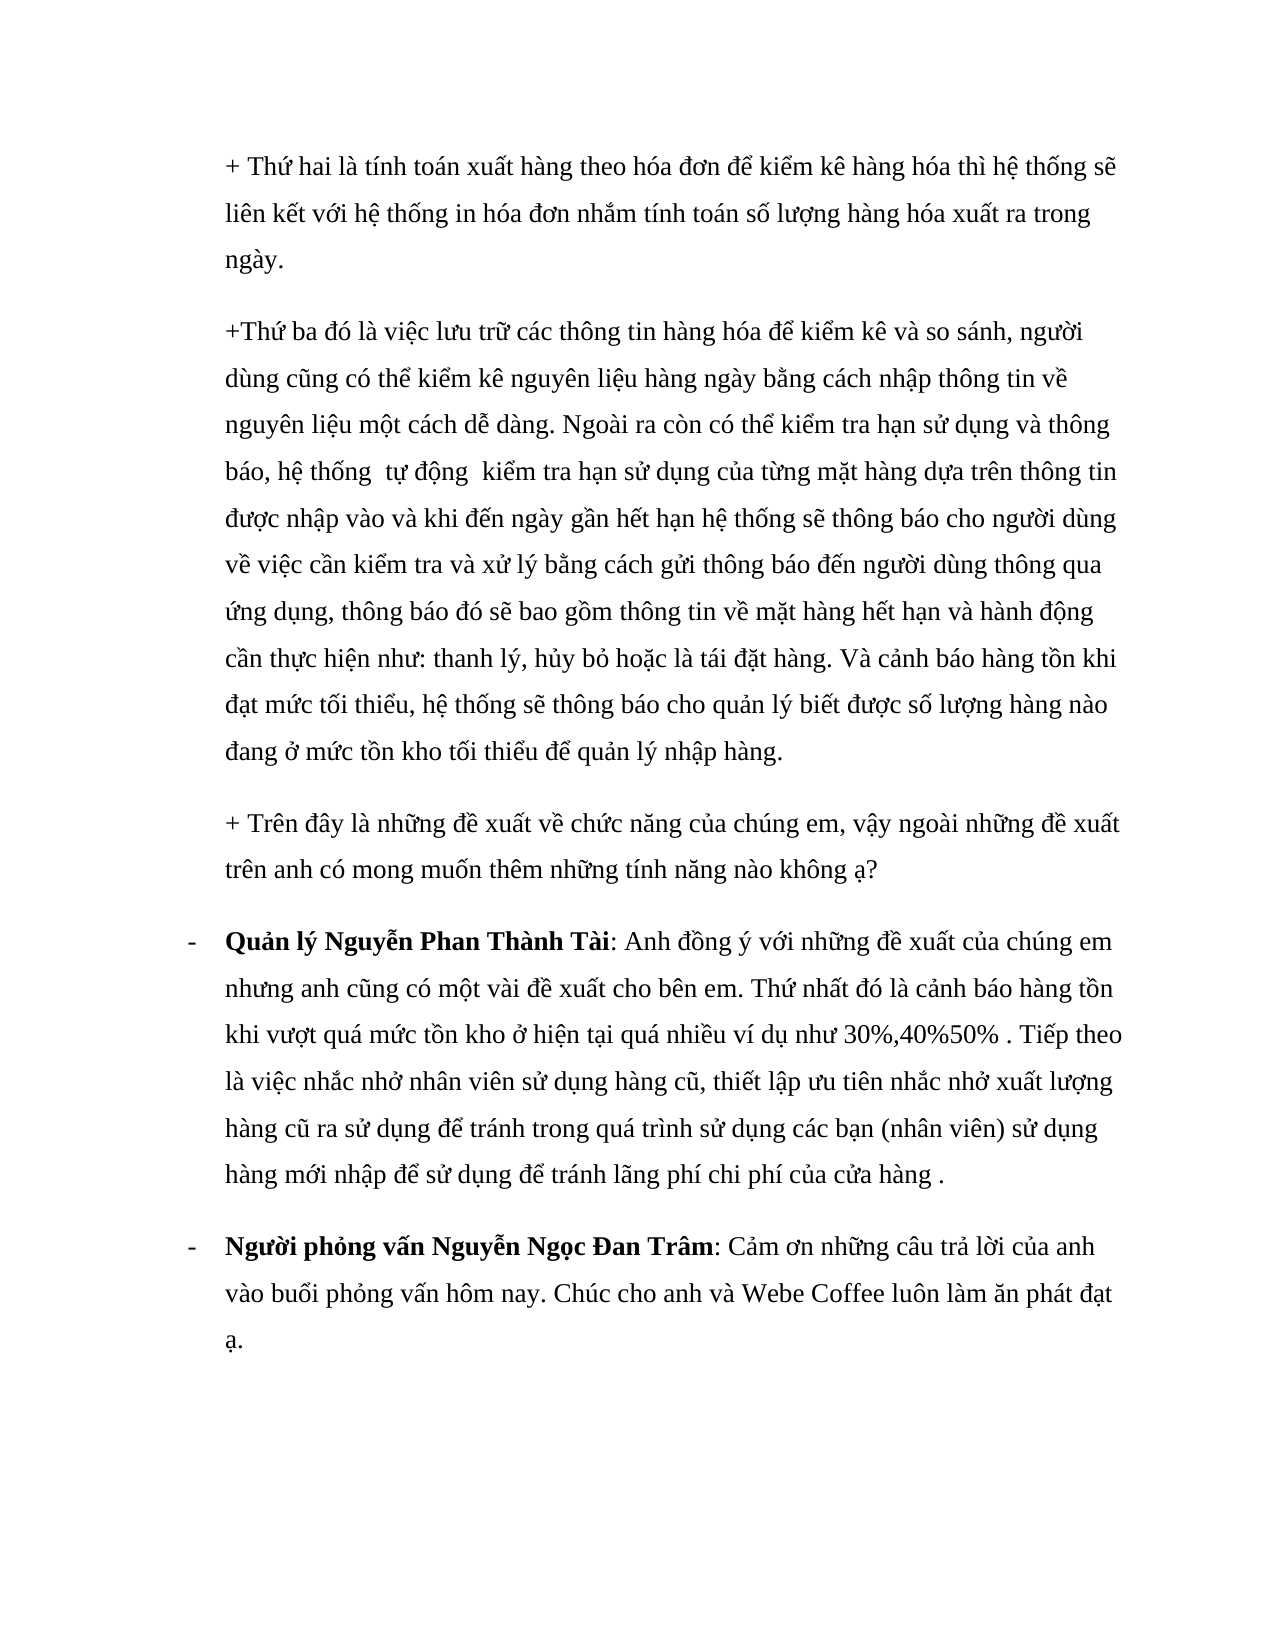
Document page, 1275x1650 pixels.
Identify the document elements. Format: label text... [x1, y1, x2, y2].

list Quản lý Nguyễn Phan Thành Tài: Anh đồng ý với những đề xuất của chúng em nhưng anh cũng có một vài đề xuất cho bên em. Thứ nhất đó là cảnh báo hàng tồn khi vượt quá mức tồn kho ở hiện tại quá nhiều ví dụ như 30%,40%50% . Tiếp theo là việc nhắc nhở nhân viên sử dụng hàng cũ, thiết lập ưu tiên nhắc nhở xuất lượng hàng cũ ra sử dụng để tránh trong quá trình sử dụng các bạn (nhân viên) sử dụng hàng mới nhập để sử dụng để tránh lãng phí chi phí của cửa hàng . [187, 925, 1125, 1189]
text + Thứ hai là tính toán xuất hàng theo hóa đơn để kiểm kê hàng hóa thì hệ thống sẽ liên kết với hệ thống in hóa đơn nhắm tính toán số lượng hàng hóa xuất ra trong ngày. [225, 150, 1125, 274]
text +Thứ ba đó là việc lưu trữ các thông tin hàng hóa để kiểm kê và so sánh, người dùng cũng có thể kiểm kê nguyên liệu hàng ngày bằng cách nhập thông tin về nguyên liệu một cách dễ dàng. Ngoài ra còn có thể kiểm tra hạn sử dụng và thông báo, hệ thống tự động kiểm tra hạn sử dụng của từng mặt hàng dựa trên thông tin được nhập vào và khi đến ngày gần hết hạn hệ thống sẽ thông báo cho người dùng về việc cần kiểm tra và xử lý bằng cách gửi thông báo đến người dùng thông qua ứng dụng, thông báo đó sẽ bao gồm thông tin về mặt hàng hết hạn và hành động cần thực hiện như: thanh lý, hủy bỏ hoặc là tái đặt hàng. Và cảnh báo hàng tồn khi đạt mức tối thiểu, hệ thống sẽ thông báo cho quản lý biết được số lượng hàng nào đang ở mức tồn kho tối thiểu để quản lý nhập hàng. [225, 315, 1125, 766]
text + Trên đây là những đề xuất về chức năng của chúng em, vậy ngoài những đề xuất trên anh có mong muốn thêm những tính năng nào không ạ? [225, 807, 1125, 884]
list Người phỏng vấn Nguyễn Ngọc Đan Trâm: Cảm ơn những câu trả lời của anh vào buổi phỏng vấn hôm nay. Chúc cho anh và Webe Coffee luôn làm ăn phát đạt ạ. [187, 1230, 1125, 1354]
